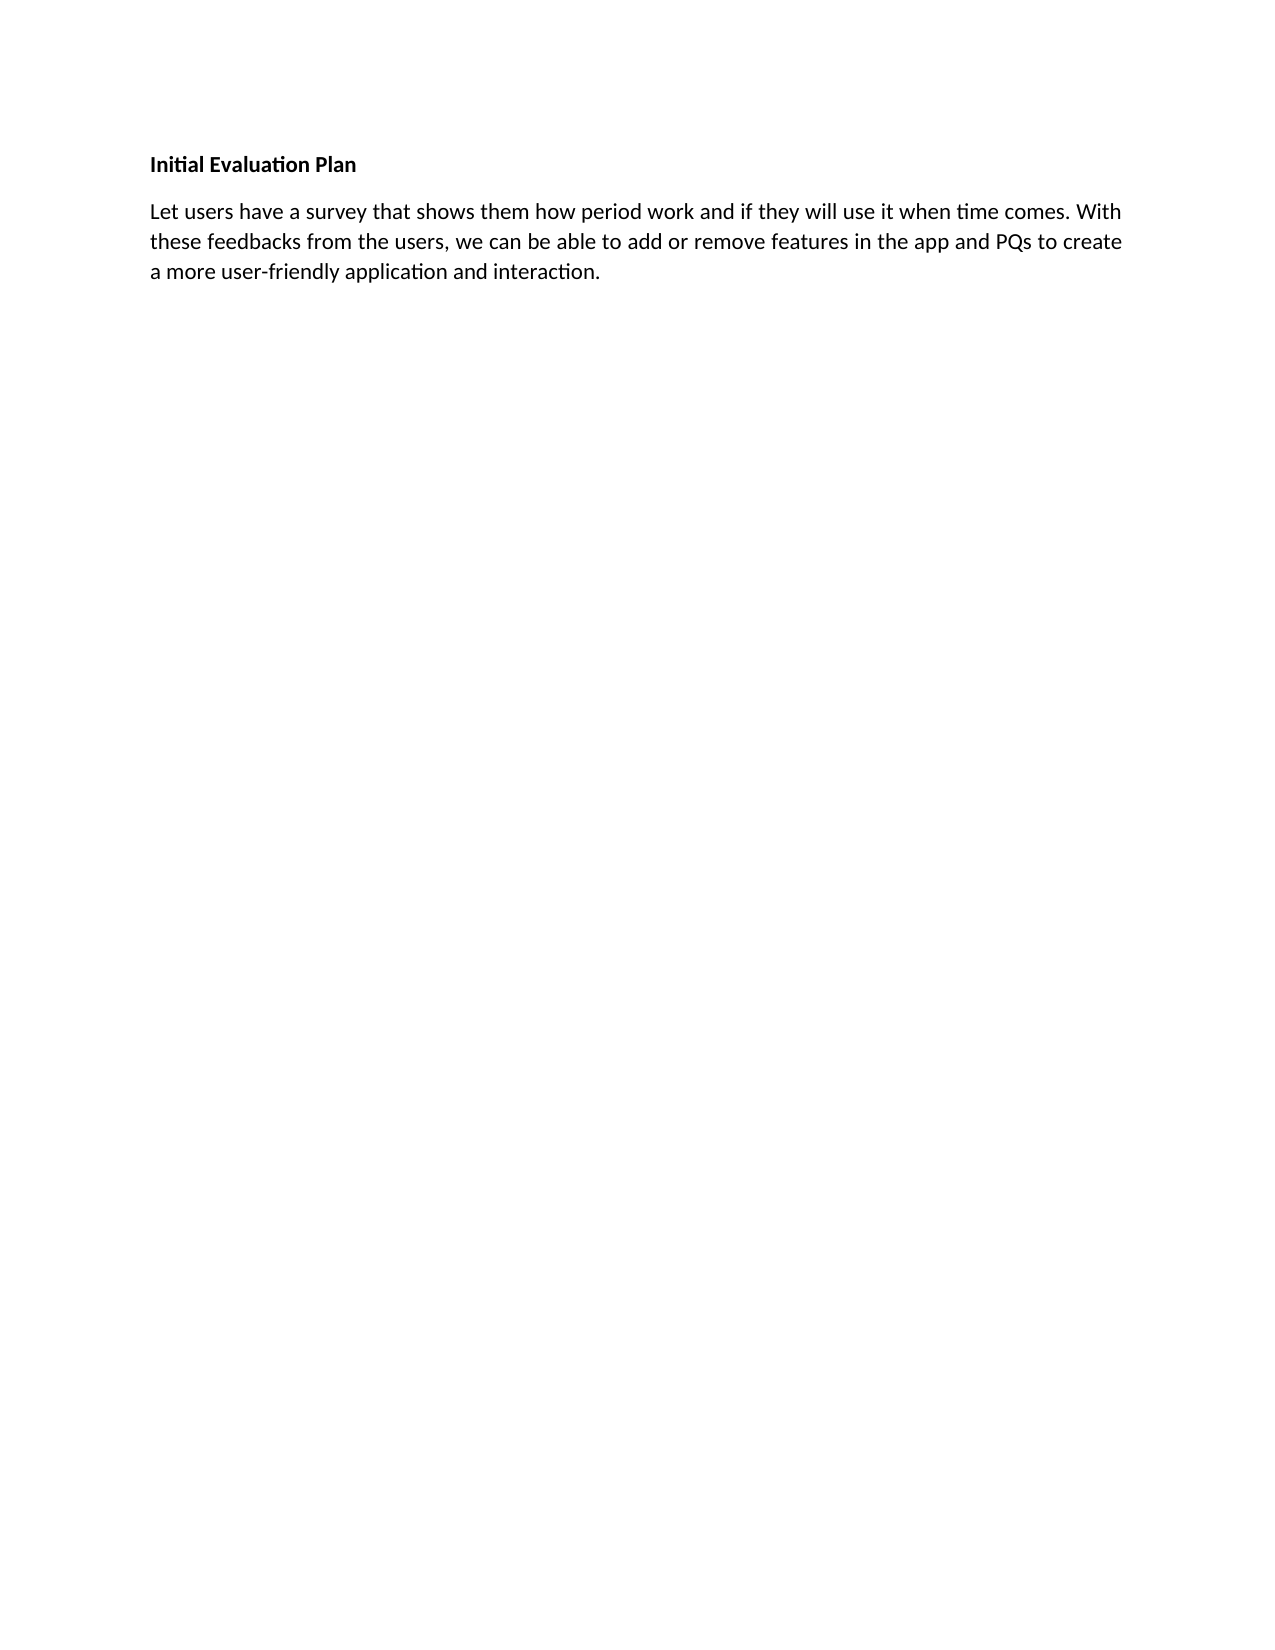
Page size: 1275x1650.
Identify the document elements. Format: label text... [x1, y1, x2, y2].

text Initial Evaluation Plan [150, 150, 1125, 178]
text Let users have a survey that shows them how period work and if they will use it when time comes. With these feedbacks from the users, we can be able to add or remove features in the app and PQs to create a more user-friendly application and interaction. [150, 197, 1125, 285]
